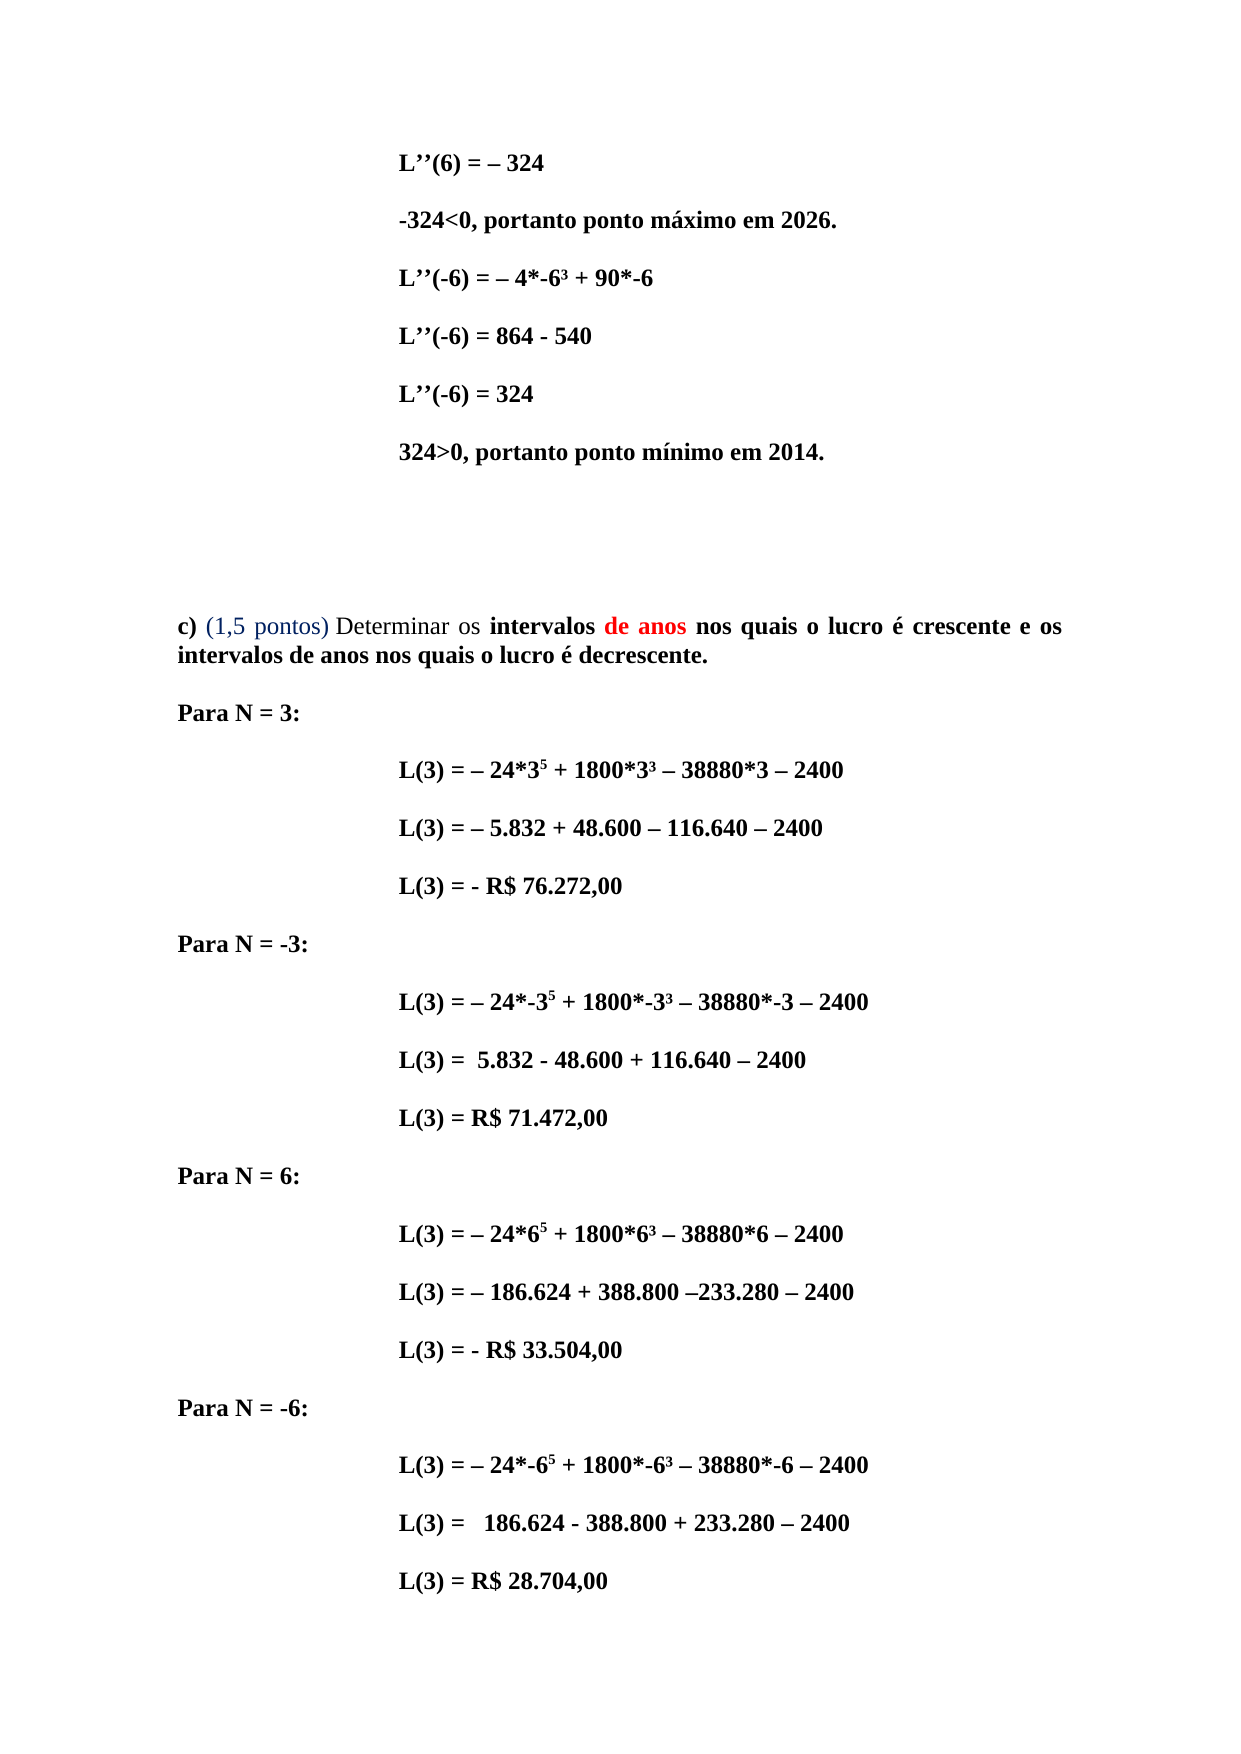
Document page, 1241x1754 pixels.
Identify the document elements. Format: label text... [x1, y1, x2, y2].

text L’’(-6) = 324 [325, 379, 1063, 408]
text L(3) = – 186.624 + 388.800 –233.280 – 2400 [325, 1277, 1063, 1306]
text Para N = 3: [177, 698, 1063, 726]
text L’’(6) = – 324 [325, 148, 1063, 176]
text -324<0, portanto ponto máximo em 2026. [325, 206, 1063, 234]
text L(3) = 186.624 - 388.800 + 233.280 – 2400 [325, 1508, 1063, 1537]
text L(3) = – 24*-65 + 1800*-6³ – 38880*-6 – 2400 [325, 1451, 1063, 1479]
text c) (1,5 pontos) Determinar os intervalos de anos nos quais o lucro é crescente e os intervalos de anos nos quais o lucro é decrescente. [177, 611, 1063, 668]
text Para N = -6: [177, 1393, 1063, 1421]
text L(3) = – 24*35 + 1800*3³ – 38880*3 – 2400 [325, 756, 1063, 784]
text 324>0, portanto ponto mínimo em 2014. [325, 437, 1063, 466]
text L(3) = - R$ 76.272,00 [325, 871, 1063, 900]
text L(3) = 5.832 - 48.600 + 116.640 – 2400 [325, 1045, 1063, 1074]
text L(3) = - R$ 33.504,00 [325, 1335, 1063, 1363]
text L’’(-6) = 864 - 540 [325, 321, 1063, 350]
text L’’(-6) = – 4*-6³ + 90*-6 [325, 263, 1063, 292]
text L(3) = R$ 28.704,00 [325, 1566, 1063, 1595]
text L(3) = – 5.832 + 48.600 – 116.640 – 2400 [325, 813, 1063, 842]
text L(3) = R$ 71.472,00 [325, 1103, 1063, 1132]
text L(3) = – 24*65 + 1800*6³ – 38880*6 – 2400 [325, 1219, 1063, 1248]
text Para N = -3: [177, 929, 1063, 958]
text Para N = 6: [177, 1161, 1063, 1190]
text L(3) = – 24*-35 + 1800*-3³ – 38880*-3 – 2400 [325, 987, 1063, 1016]
